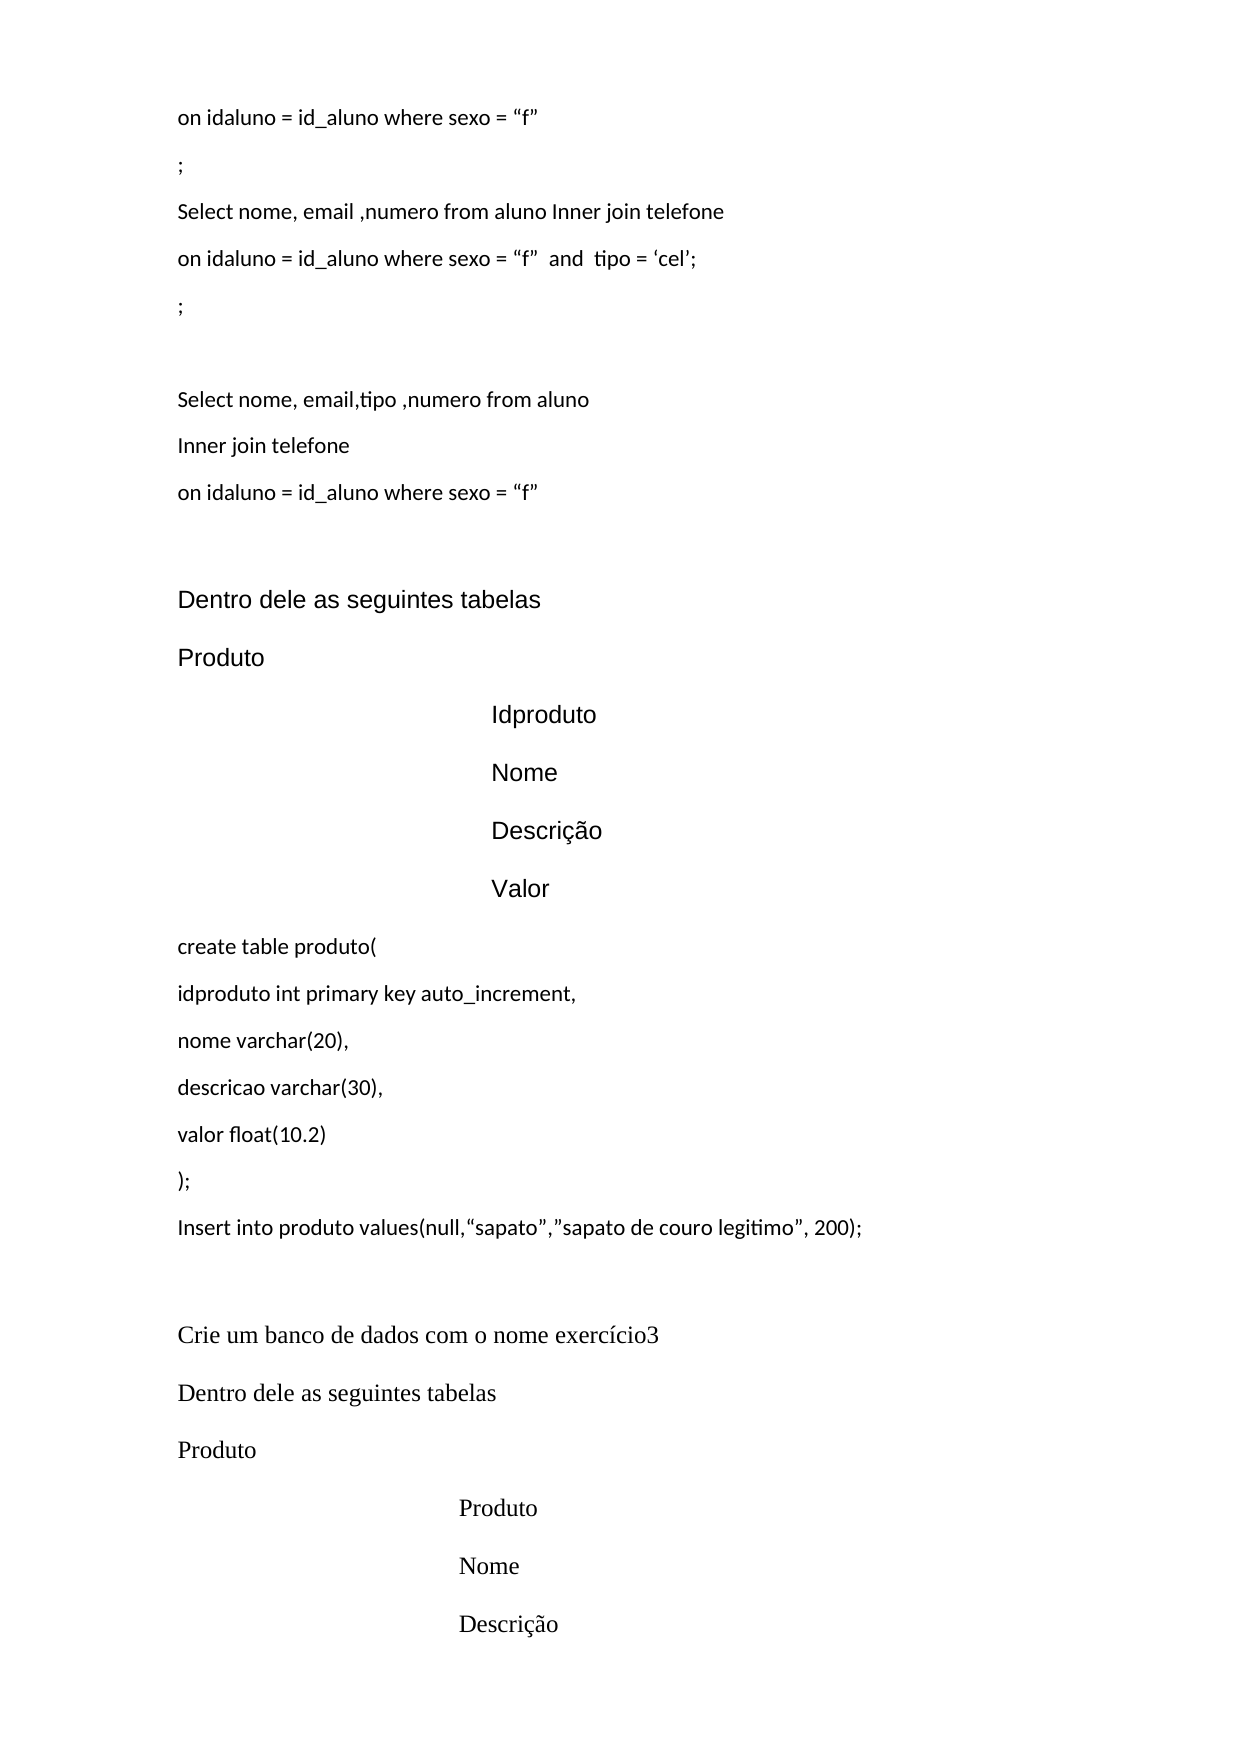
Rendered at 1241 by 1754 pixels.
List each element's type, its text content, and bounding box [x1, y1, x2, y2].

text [177, 385, 1107, 413]
text on idaluno = id_aluno where sexo = “f” [177, 103, 1107, 131]
text nome varchar(20), [177, 1026, 1107, 1054]
text Dentro dele as seguintes tabelas [177, 585, 1107, 613]
text Nome [177, 1551, 1107, 1580]
text Valor [177, 874, 1107, 903]
text Insert into produto values(null,“sapato”,”sapato de couro legitimo”, 200); [177, 1213, 1107, 1241]
text idproduto int primary key auto_increment, [177, 979, 1107, 1007]
text Crie um banco de dados com o nome exercício3 [177, 1320, 1107, 1348]
text valor float(10.2) [177, 1120, 1107, 1148]
text on idaluno = id_aluno where sexo = “f” and tipo = ‘cel’; [177, 244, 1107, 272]
text Descrição [177, 816, 1107, 845]
text create table produto( [177, 932, 1107, 960]
text Produto [177, 1493, 1107, 1522]
text on idaluno = id_aluno where sexo = “f” [177, 478, 1107, 506]
text descricao varchar(30), [177, 1073, 1107, 1101]
text Idproduto [177, 701, 1107, 729]
text Dentro dele as seguintes tabelas [177, 1378, 1107, 1406]
text Nome [177, 758, 1107, 787]
text Select nome, email ,numero from aluno Inner join telefone [177, 197, 1107, 225]
text Produto [177, 1436, 1107, 1464]
text Produto [177, 643, 1107, 671]
text ; [177, 291, 1107, 319]
text Inner join telefone [177, 432, 1107, 459]
text ); [177, 1167, 1107, 1194]
text Descrição [177, 1609, 1107, 1638]
text ; [177, 150, 1107, 178]
